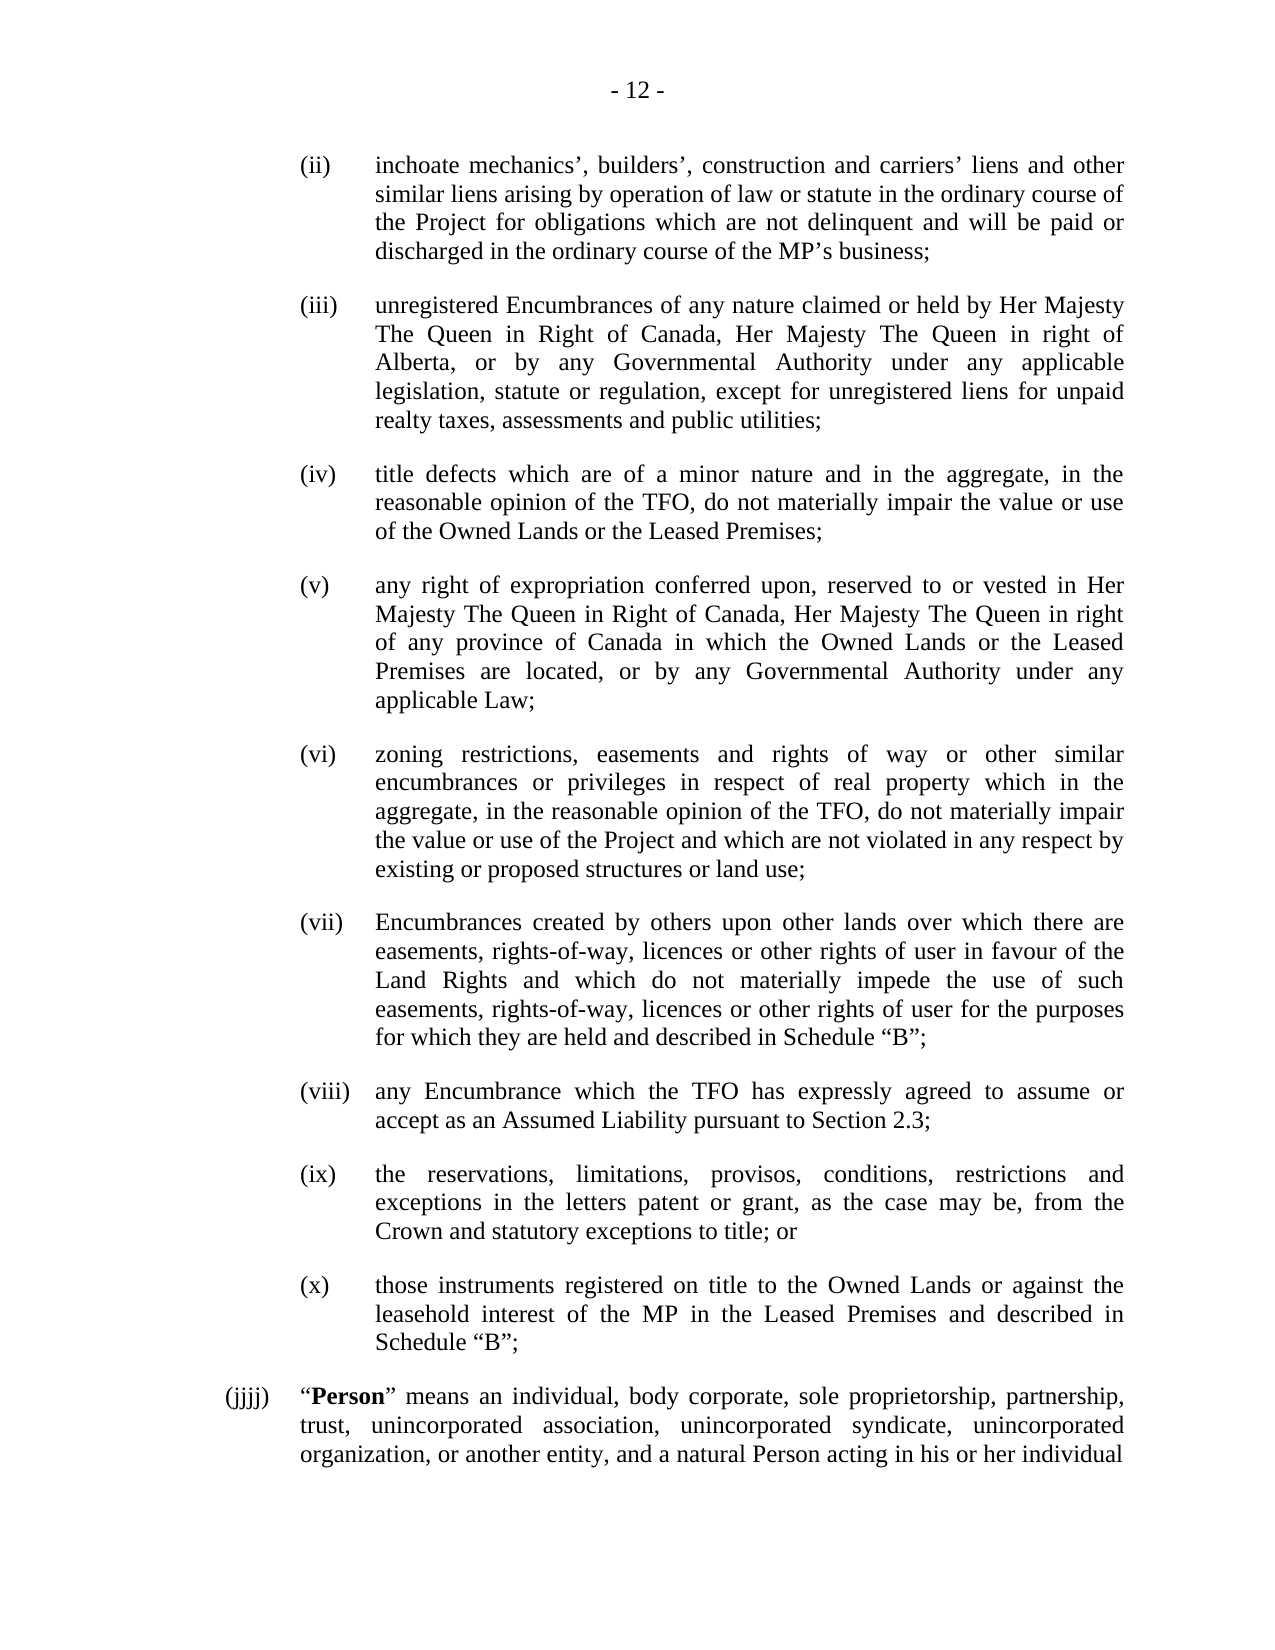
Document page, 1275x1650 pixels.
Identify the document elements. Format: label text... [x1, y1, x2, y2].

text zoning restrictions, easements and rights of way or other similar encumbrances or privileges in respect of real property which in the aggregate, in the reasonable opinion of the TFO, do not materially impair the value or use of the Project and which are not violated in any respect by existing or proposed structures or land use; [300, 739, 1125, 882]
text any Encumbrance which the TFO has expressly agreed to assume or accept as an Assumed Liability pursuant to Section 2.3; [300, 1076, 1125, 1134]
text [225, 1381, 1125, 1467]
text title defects which are of a minor nature and in the aggregate, in the reasonable opinion of the TFO, do not materially impair the value or use of the Owned Lands or the Leased Premises; [300, 459, 1125, 545]
text any right of expropriation conferred upon, reserved to or vested in Her Majesty The Queen in Right of Canada, Her Majesty The Queen in right of any province of Canada in which the Owned Lands or the Leased Premises are located, or by any Governmental Authority under any applicable Law; [300, 570, 1125, 714]
text unregistered Encumbrances of any nature claimed or held by Her Majesty The Queen in Right of Canada, Her Majesty The Queen in right of Alberta, or by any Governmental Authority under any applicable legislation, statute or regulation, except for unregistered liens for unpaid realty taxes, assessments and public utilities; [300, 290, 1125, 434]
text those instruments registered on title to the Owned Lands or against the leasehold interest of the MP in the Leased Premises and described in Schedule “B”; [300, 1270, 1125, 1356]
text the reservations, limitations, provisos, conditions, restrictions and exceptions in the letters patent or grant, as the case may be, from the Crown and statutory exceptions to title; or [300, 1159, 1125, 1245]
text Encumbrances created by others upon other lands over which there are easements, rights-of-way, licences or other rights of user in favour of the Land Rights and which do not materially impede the use of such easements, rights-of-way, licences or other rights of user for the purposes for which they are held and described in Schedule “B”; [300, 907, 1125, 1051]
text inchoate mechanics’, builders’, construction and carriers’ liens and other similar liens arising by operation of law or statute in the ordinary course of the Project for obligations which are not delinquent and will be paid or discharged in the ordinary course of the MP’s business; [300, 150, 1125, 265]
